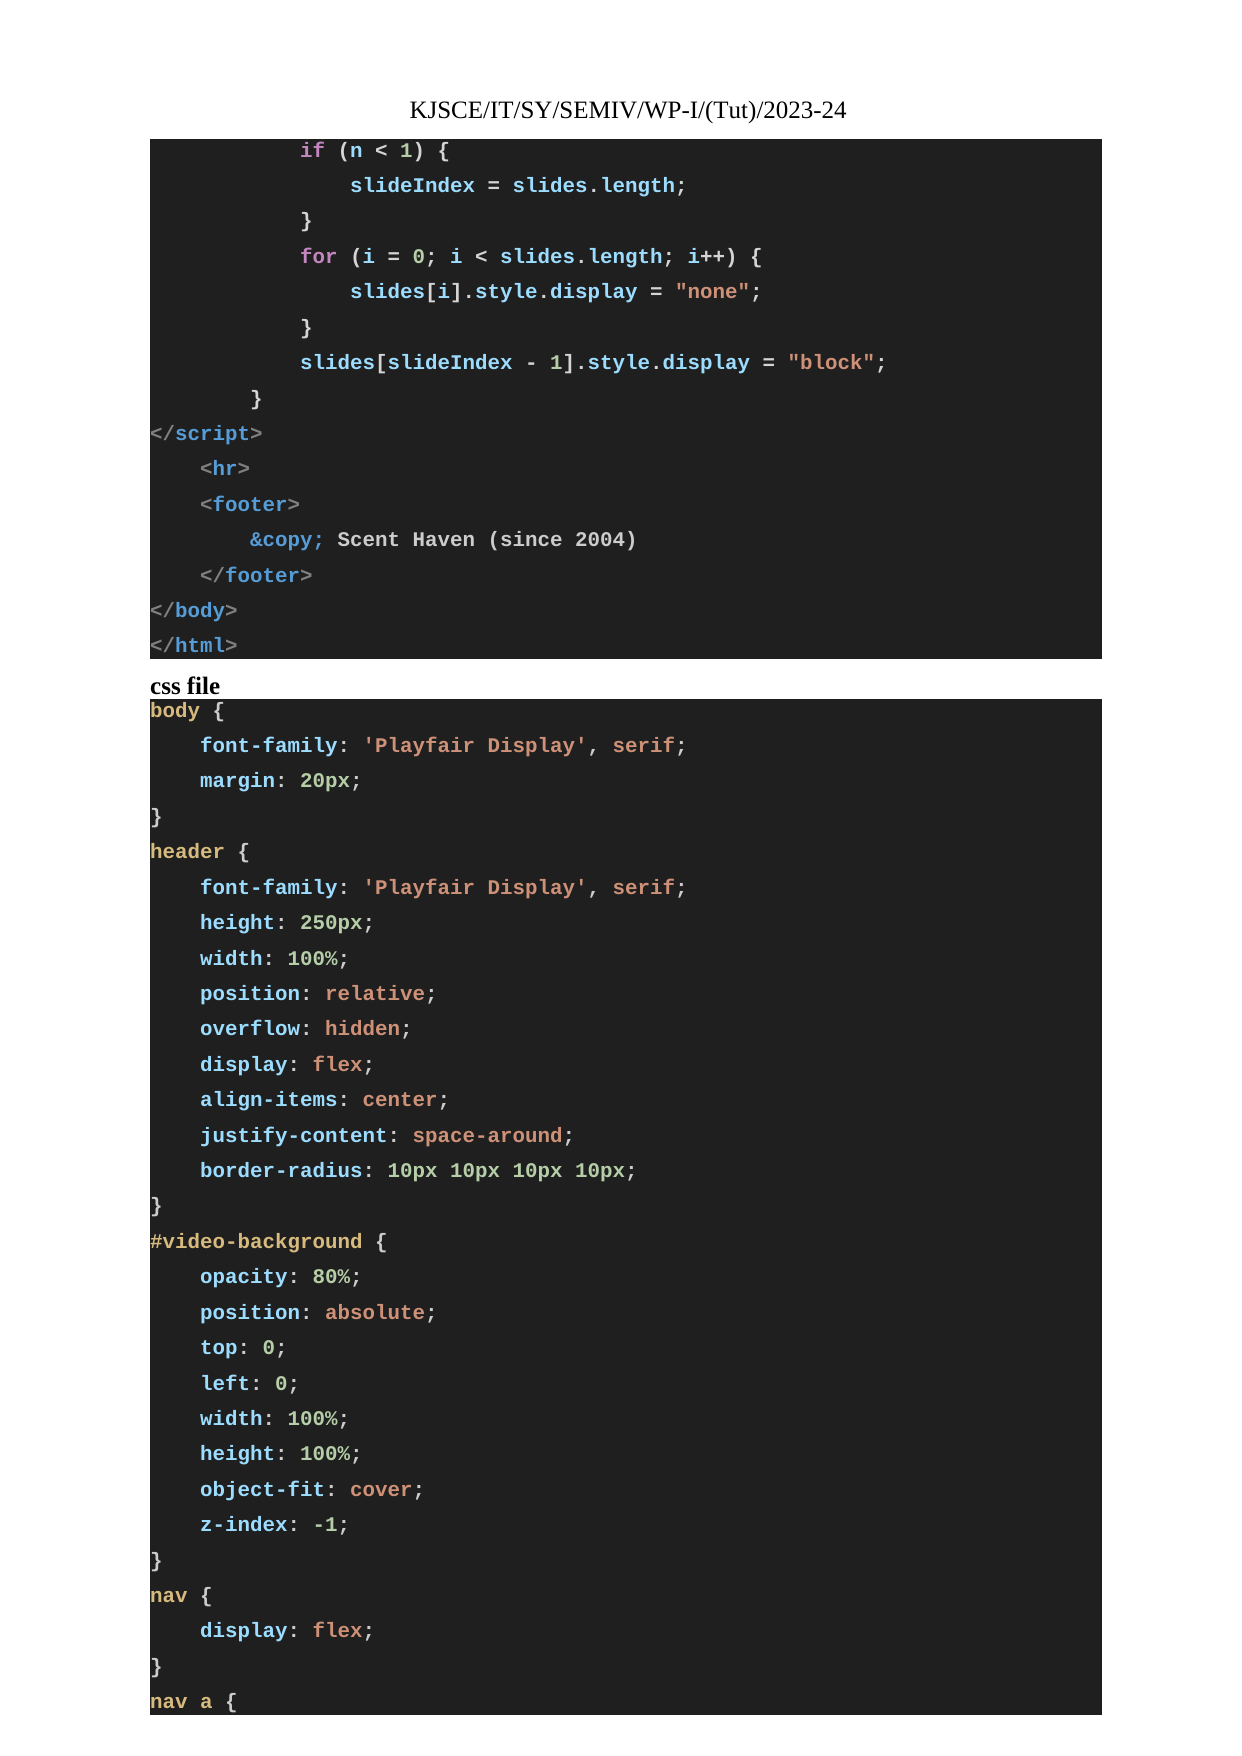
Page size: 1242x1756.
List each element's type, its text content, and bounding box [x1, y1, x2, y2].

text #video-background { [150, 1231, 1102, 1254]
text height: 250px; [150, 912, 1102, 936]
text for (i = 0; i < slides.length; i++) { [150, 246, 1102, 269]
text slides[i].style.display = "none"; [150, 281, 1102, 305]
text slides[slideIndex - 1].style.display = "block"; [150, 352, 1102, 376]
text body { [150, 699, 1102, 723]
text position: relative; [150, 983, 1102, 1007]
text justify-content: space-around; [150, 1124, 1102, 1148]
text font-family: 'Playfair Display', serif; [150, 877, 1102, 900]
text </body> [150, 600, 1102, 624]
text display: flex; [150, 1620, 1102, 1644]
text margin: 20px; [150, 770, 1102, 794]
text font-family: 'Playfair Display', serif; [150, 735, 1102, 759]
text display: flex; [150, 1054, 1102, 1077]
text object-fit: cover; [150, 1479, 1102, 1502]
text </footer> [150, 564, 1102, 588]
text z-index: -1; [150, 1514, 1102, 1538]
text align-items: center; [150, 1089, 1102, 1113]
text overflow: hidden; [150, 1018, 1102, 1042]
text } [150, 317, 1102, 340]
text slideIndex = slides.length; [150, 175, 1102, 199]
text } [150, 387, 1102, 411]
text } [150, 1195, 1102, 1219]
text width: 100%; [150, 1408, 1102, 1432]
text <footer> [150, 494, 1102, 517]
text height: 100%; [150, 1443, 1102, 1467]
text nav a { [150, 1691, 1102, 1715]
text position: absolute; [150, 1302, 1102, 1325]
text width: 100%; [150, 947, 1102, 971]
text header { [150, 841, 1102, 865]
text &copy; Scent Haven (since 2004) [150, 529, 1102, 553]
text nav { [150, 1585, 1102, 1609]
text border-radius: 10px 10px 10px 10px; [150, 1160, 1102, 1184]
text if (n < 1) { [150, 139, 1102, 163]
text } [150, 1656, 1102, 1679]
text opacity: 80%; [150, 1266, 1102, 1290]
text </html> [150, 635, 1102, 659]
text } [150, 210, 1102, 234]
text <hr> [150, 458, 1102, 482]
text } [150, 806, 1102, 829]
text css file [150, 671, 1102, 699]
text left: 0; [150, 1372, 1102, 1396]
text top: 0; [150, 1337, 1102, 1361]
text </script> [150, 423, 1102, 447]
text } [150, 1549, 1102, 1573]
